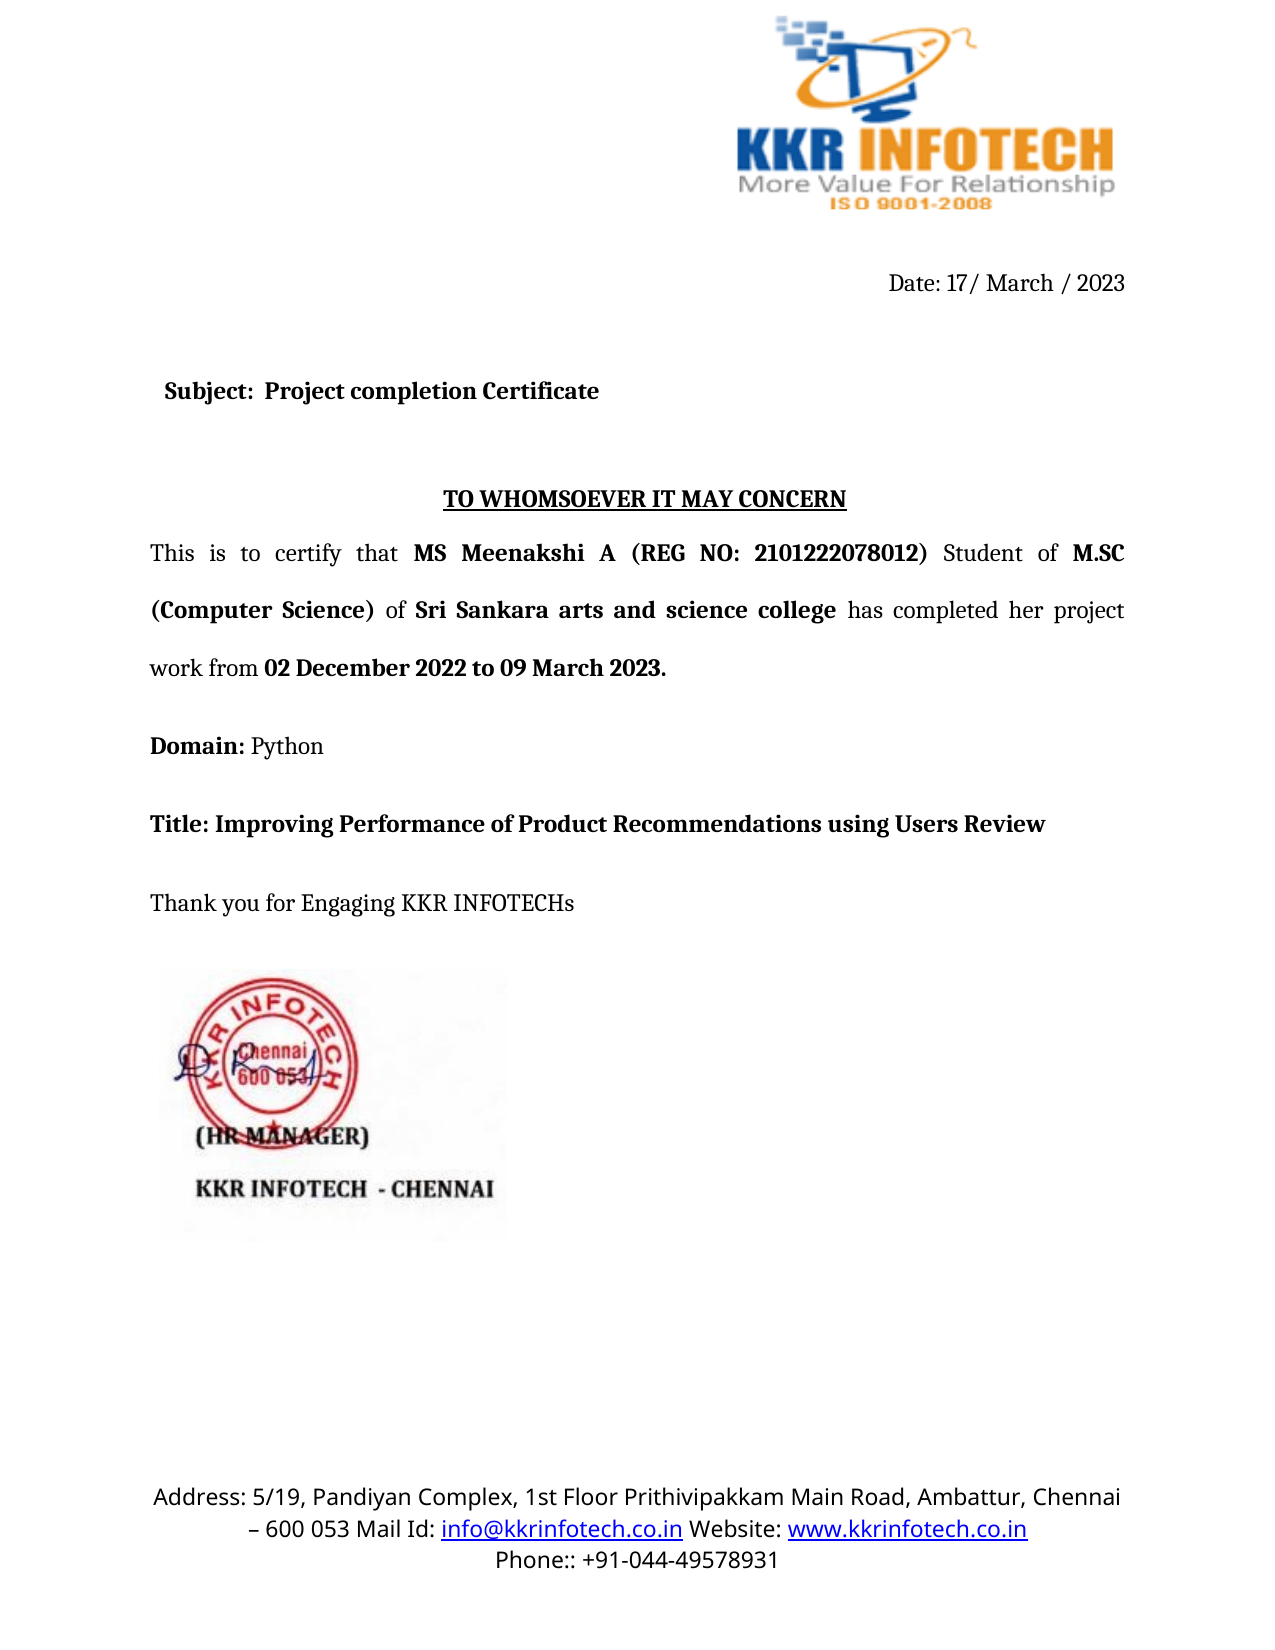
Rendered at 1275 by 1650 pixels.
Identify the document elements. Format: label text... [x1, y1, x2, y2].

text Domain: Python [150, 732, 1125, 761]
text This is to certify that MS Meenakshi A (REG NO: 2101222078012) Student of M.SC (Computer Science) of Sri Sankara arts and science college has completed her project work from 02 December 2022 to 09 March 2023. [150, 538, 1125, 682]
text Title: Improving Performance of Product Recommendations using Users Review [150, 810, 1125, 839]
picture [158, 969, 508, 1242]
text TO WHOMSOEVER IT MAY CONCERN [165, 485, 1125, 513]
text Date: 17/ March / 2023 [165, 269, 1125, 298]
picture [721, 14, 1125, 216]
text Thank you for Engaging KKR INFOTECHs [150, 888, 1125, 917]
text Subject: Project completion Certificate [165, 377, 1125, 406]
